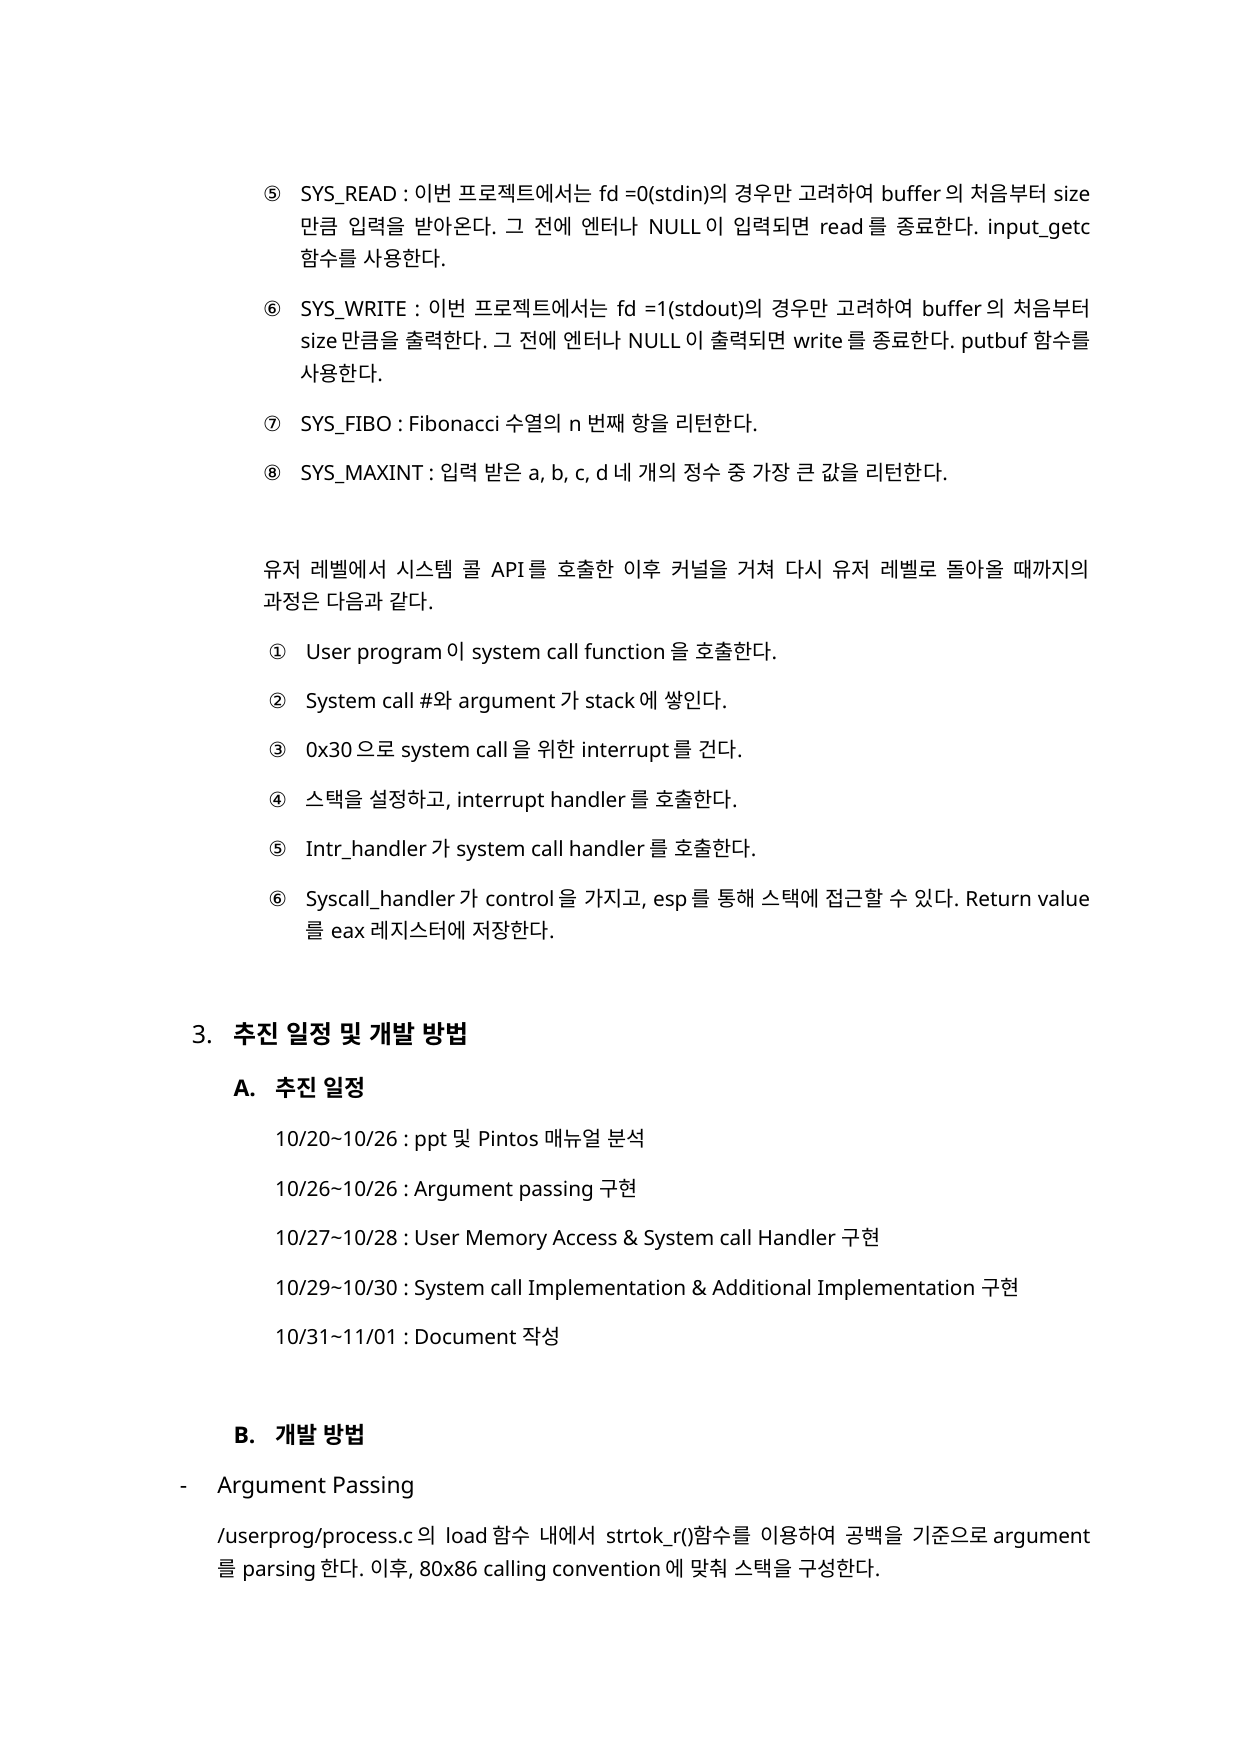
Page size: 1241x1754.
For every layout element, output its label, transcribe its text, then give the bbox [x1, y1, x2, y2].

list Intr_handler가 system call handler를 호출한다. [268, 832, 1090, 863]
list SYS_WRITE : 이번 프로젝트에서는 fd =1(stdout)의 경우만 고려하여 buffer의 처음부터 size만큼을 출력한다. 그 전에 엔터나 NULL이 출력되면 write를 종료한다. putbuf 함수를 사용한다. [263, 292, 1090, 388]
list 0x30으로 system call을 위한 interrupt를 건다. [268, 734, 1090, 764]
list 10/29~10/30 : System call Implementation & Additional Implementation 구현 [275, 1271, 1090, 1301]
list SYS_MAXINT : 입력 받은 a, b, c, d 네 개의 정수 중 가장 큰 값을 리턴한다. [263, 456, 1090, 486]
list Argument Passing [179, 1469, 1090, 1501]
list 유저 레벨에서 시스템 콜 API를 호출한 이후 커널을 거쳐 다시 유저 레벨로 돌아올 때까지의 과정은 다음과 같다. [263, 553, 1090, 616]
list 10/31~11/01 : Document 작성 [275, 1320, 1090, 1350]
list 10/20~10/26 : ppt 및 Pintos 매뉴얼 분석 [275, 1123, 1090, 1153]
list User program이 system call function을 호출한다. [268, 635, 1090, 665]
list /userprog/process.c의 load함수 내에서 strtok_r()함수를 이용하여 공백을 기준으로argument를 parsing한다. 이후, 80x86 calling convention에 맞춰 스택을 구성한다. [217, 1520, 1090, 1583]
list SYS_FIBO : Fibonacci 수열의 n 번째 항을 리턴한다. [263, 407, 1090, 437]
list 스택을 설정하고, interrupt handler를 호출한다. [268, 783, 1090, 813]
list 10/26~10/26 : Argument passing 구현 [275, 1172, 1090, 1202]
list System call #와 argument가 stack에 쌓인다. [268, 684, 1090, 714]
list 추진 일정 및 개발 방법 [192, 1014, 1090, 1051]
list Syscall_handler가 control을 가지고, esp를 통해 스택에 접근할 수 있다. Return value를 eax 레지스터에 저장한다. [268, 882, 1090, 945]
list 개발 방법 [233, 1417, 1090, 1450]
list 추진 일정 [233, 1070, 1090, 1103]
list 10/27~10/28 : User Memory Access & System call Handler 구현 [275, 1221, 1090, 1252]
list SYS_READ : 이번 프로젝트에서는 fd =0(stdin)의 경우만 고려하여 buffer의 처음부터 size 만큼 입력을 받아온다. 그 전에 엔터나 NULL이 입력되면 read를 종료한다. input_getc 함수를 사용한다. [263, 177, 1090, 273]
